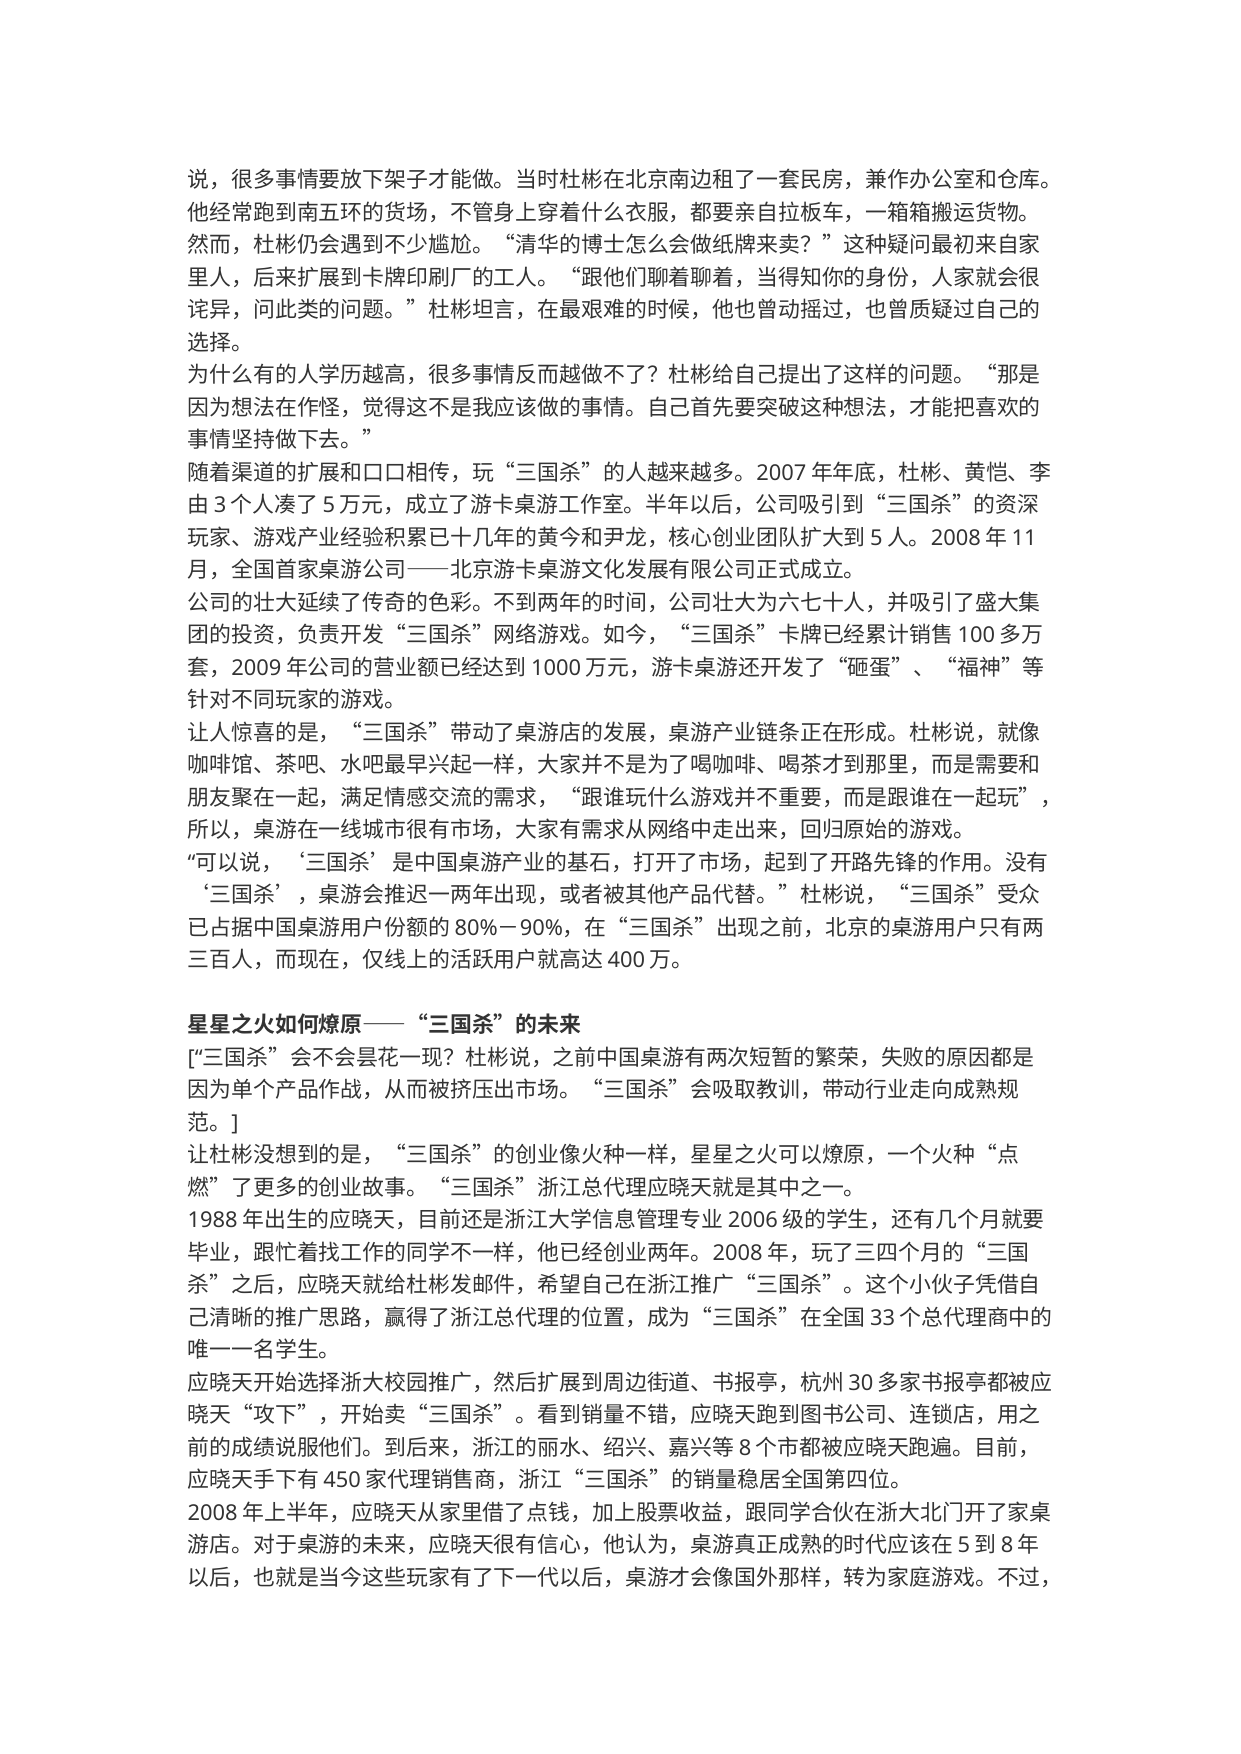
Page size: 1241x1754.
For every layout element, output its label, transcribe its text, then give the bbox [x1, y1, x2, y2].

text 公司的壮大延续了传奇的色彩。不到两年的时间，公司壮大为六七十人，并吸引了盛大集团的投资，负责开发“三国杀”网络游戏。如今，“三国杀”卡牌已经累计销售100多万套，2009年公司的营业额已经达到1000万元，游卡桌游还开发了“砸蛋”、“福神”等针对不同玩家的游戏。 [187, 584, 1053, 714]
text 然而，杜彬仍会遇到不少尴尬。“清华的博士怎么会做纸牌来卖？”这种疑问最初来自家里人，后来扩展到卡牌印刷厂的工人。“跟他们聊着聊着，当得知你的身份，人家就会很诧异，问此类的问题。”杜彬坦言，在最艰难的时候，他也曾动摇过，也曾质疑过自己的选择。 [187, 227, 1053, 357]
text 随着渠道的扩展和口口相传，玩“三国杀”的人越来越多。2007年年底，杜彬、黄恺、李由3个人凑了5万元，成立了游卡桌游工作室。半年以后，公司吸引到“三国杀”的资深玩家、游戏产业经验积累已十几年的黄今和尹龙，核心创业团队扩大到5人。2008年11月，全国首家桌游公司——北京游卡桌游文化发展有限公司正式成立。 [187, 454, 1053, 584]
text 应晓天开始选择浙大校园推广，然后扩展到周边街道、书报亭，杭州30多家书报亭都被应晓天“攻下”，开始卖“三国杀”。看到销量不错，应晓天跑到图书公司、连锁店，用之前的成绩说服他们。到后来，浙江的丽水、绍兴、嘉兴等8个市都被应晓天跑遍。目前，应晓天手下有450家代理销售商，浙江“三国杀”的销量稳居全国第四位。 [187, 1364, 1053, 1494]
text [“三国杀”会不会昙花一现？杜彬说，之前中国桌游有两次短暂的繁荣，失败的原因都是因为单个产品作战，从而被挤压出市场。“三国杀”会吸取教训，带动行业走向成熟规范。] [187, 1039, 1053, 1137]
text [187, 1494, 1053, 1592]
text 星星之火如何燎原——“三国杀”的未来 [187, 1007, 1053, 1039]
text 1988年出生的应晓天，目前还是浙江大学信息管理专业2006级的学生，还有几个月就要毕业，跟忙着找工作的同学不一样，他已经创业两年。2008年，玩了三四个月的“三国杀”之后，应晓天就给杜彬发邮件，希望自己在浙江推广“三国杀”。这个小伙子凭借自己清晰的推广思路，赢得了浙江总代理的位置，成为“三国杀”在全国33个总代理商中的唯一一名学生。 [187, 1202, 1053, 1364]
text 让杜彬没想到的是，“三国杀”的创业像火种一样，星星之火可以燎原，一个火种“点燃”了更多的创业故事。“三国杀”浙江总代理应晓天就是其中之一。 [187, 1137, 1053, 1202]
text 为什么有的人学历越高，很多事情反而越做不了？杜彬给自己提出了这样的问题。“那是因为想法在作怪，觉得这不是我应该做的事情。自己首先要突破这种想法，才能把喜欢的事情坚持做下去。” [187, 357, 1053, 454]
text 让人惊喜的是，“三国杀”带动了桌游店的发展，桌游产业链条正在形成。杜彬说，就像咖啡馆、茶吧、水吧最早兴起一样，大家并不是为了喝咖啡、喝茶才到那里，而是需要和朋友聚在一起，满足情感交流的需求，“跟谁玩什么游戏并不重要，而是跟谁在一起玩”，所以，桌游在一线城市很有市场，大家有需求从网络中走出来，回归原始的游戏。 [187, 714, 1053, 844]
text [187, 162, 1053, 227]
text “可以说，‘三国杀’是中国桌游产业的基石，打开了市场，起到了开路先锋的作用。没有‘三国杀’，桌游会推迟一两年出现，或者被其他产品代替。”杜彬说，“三国杀”受众已占据中国桌游用户份额的80%－90%，在“三国杀”出现之前，北京的桌游用户只有两三百人，而现在，仅线上的活跃用户就高达400万。 [187, 844, 1053, 974]
